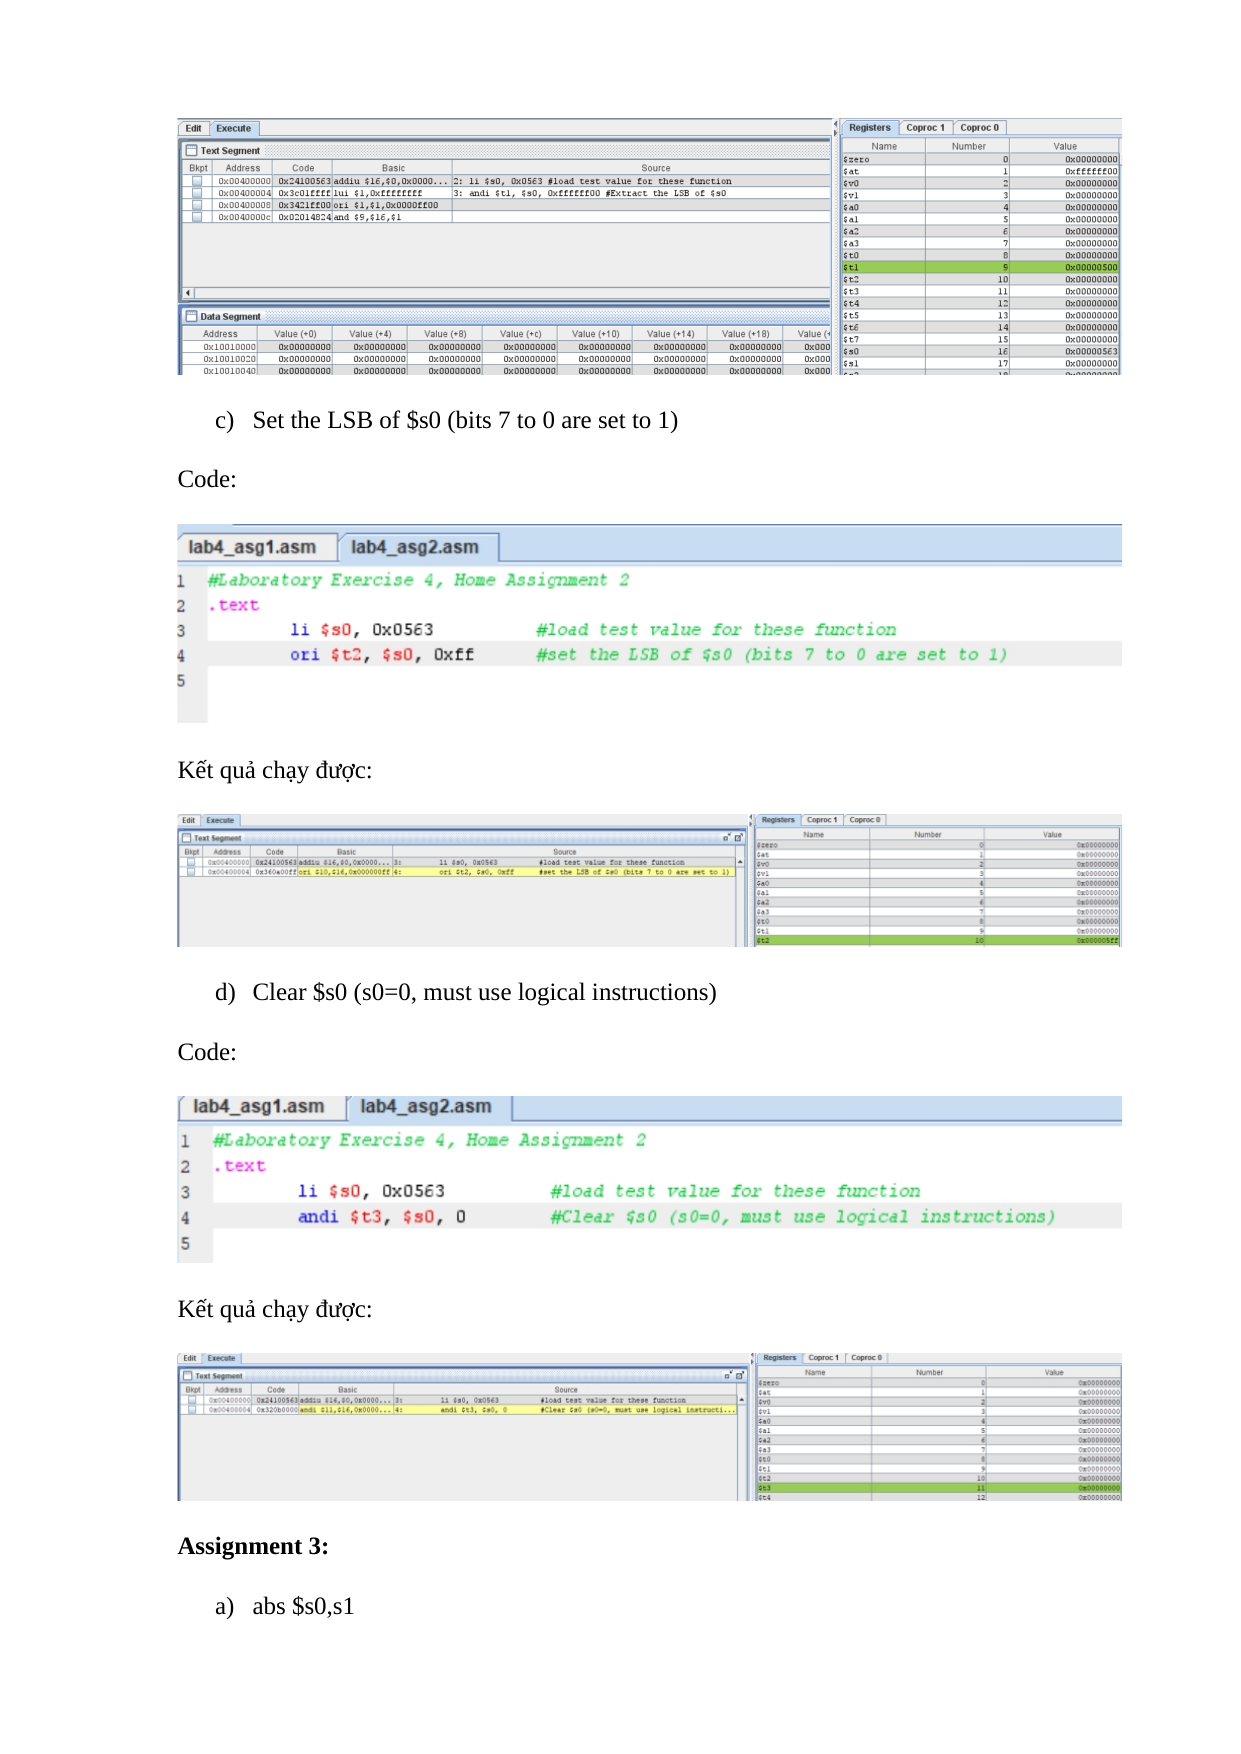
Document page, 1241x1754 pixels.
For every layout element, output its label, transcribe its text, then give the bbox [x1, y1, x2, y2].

text Kết quả chạy được: [177, 755, 1122, 784]
picture [177, 814, 1123, 947]
text Code: [177, 464, 1122, 493]
text Kết quả chạy được: [177, 1294, 1122, 1323]
list abs $s0,s1 [215, 1591, 1122, 1620]
text Assignment 3: [177, 1531, 1122, 1560]
picture [177, 1353, 1123, 1501]
list Clear $s0 (s0=0, must use logical instructions) [215, 977, 1122, 1006]
picture [177, 118, 1123, 375]
picture [177, 524, 1123, 724]
picture [177, 1096, 1123, 1264]
list Set the LSB of $s0 (bits 7 to 0 are set to 1) [215, 405, 1122, 434]
text Code: [177, 1037, 1122, 1066]
